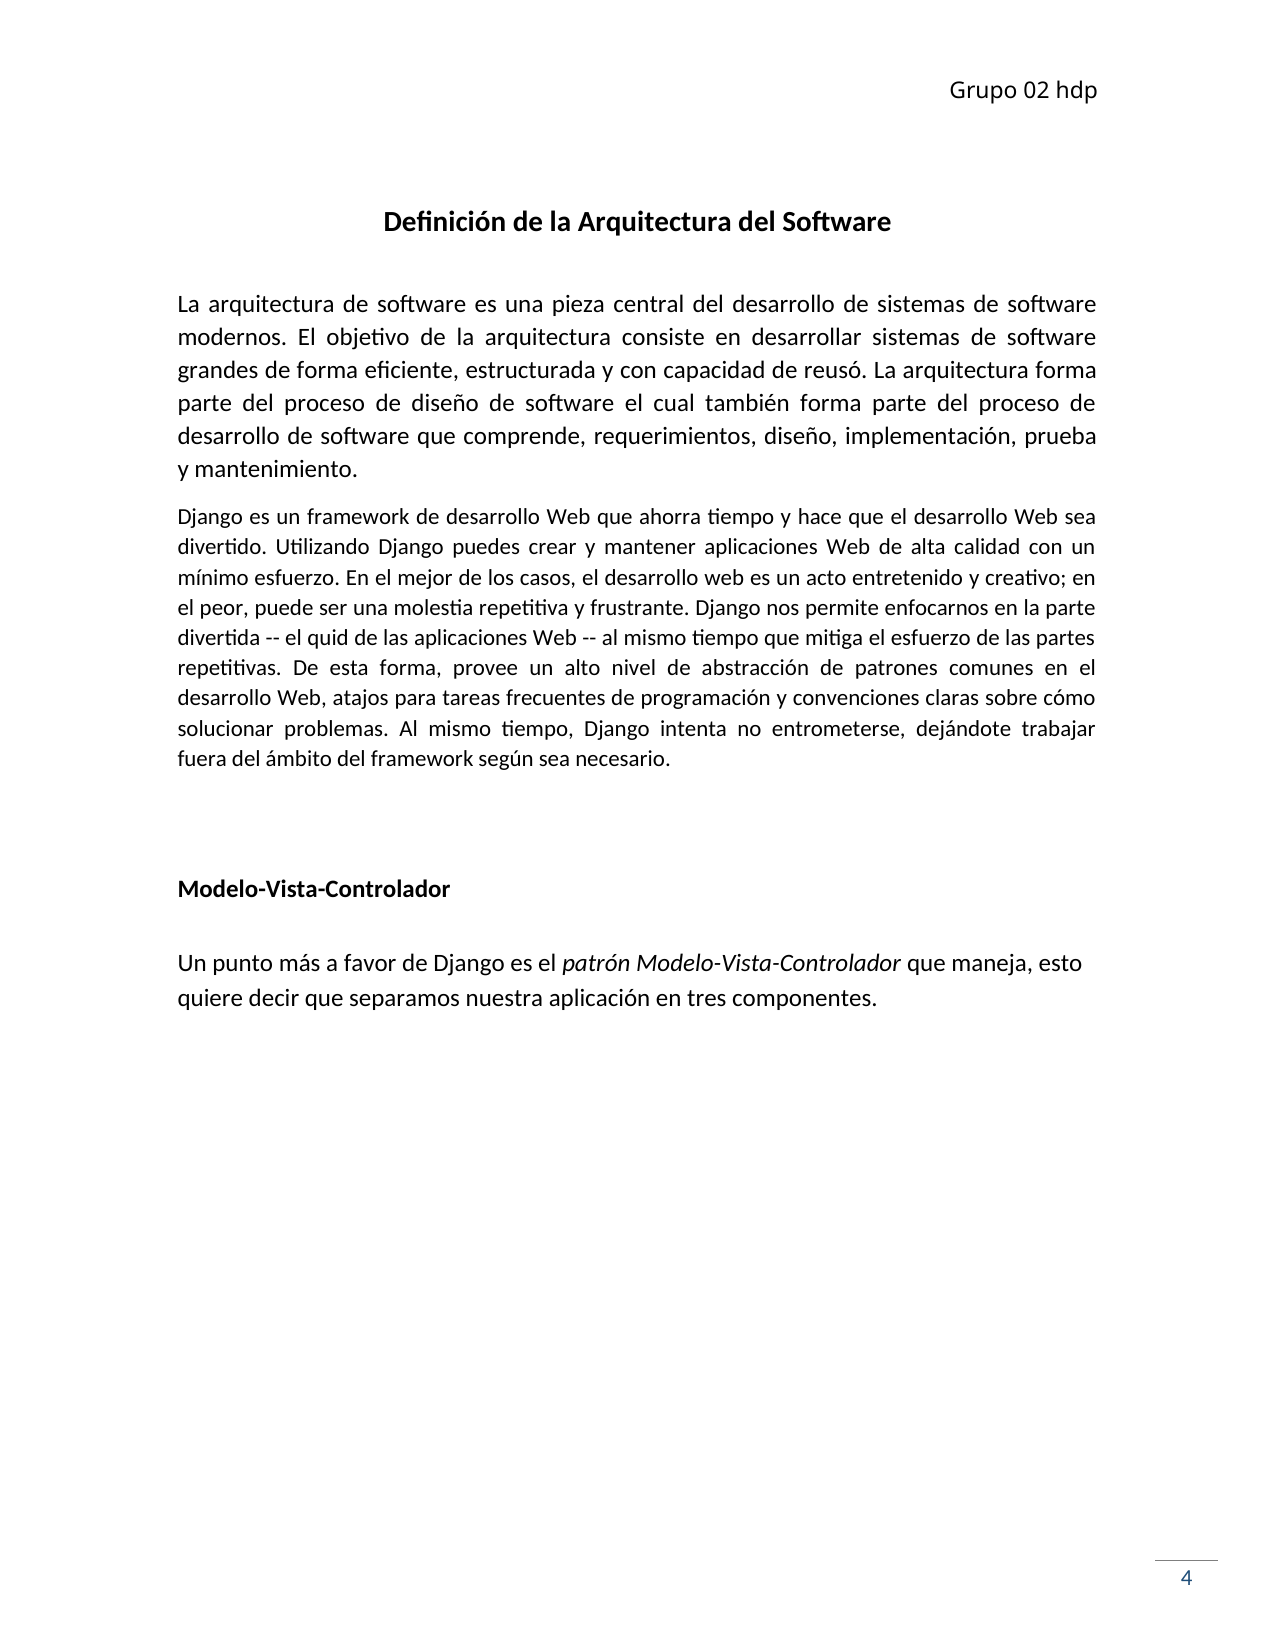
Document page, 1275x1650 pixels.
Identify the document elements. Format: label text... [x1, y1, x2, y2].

text Un punto más a favor de Django es el patrón Modelo-Vista-Controlador que maneja, esto quiere decir que separamos nuestra aplicación en tres componentes. [177, 947, 1098, 1012]
text Django es un framework de desarrollo Web que ahorra tiempo y hace que el desarrollo Web sea divertido. Utilizando Django puedes crear y mantener aplicaciones Web de alta calidad con un mínimo esfuerzo. En el mejor de los casos, el desarrollo web es un acto entretenido y creativo; en el peor, puede ser una molestia repetitiva y frustrante. Django nos permite enfocarnos en la parte divertida -- el quid de las aplicaciones Web -- al mismo tiempo que mitiga el esfuerzo de las partes repetitivas. De esta forma, provee un alto nivel de abstracción de patrones comunes en el desarrollo Web, atajos para tareas frecuentes de programación y convenciones claras sobre cómo solucionar problemas. Al mismo tiempo, Django intenta no entrometerse, dejándote trabajar fuera del ámbito del framework según sea necesario. [177, 502, 1098, 772]
subtitle Modelo-Vista-Controlador [177, 873, 1098, 903]
text La arquitectura de software es una pieza central del desarrollo de sistemas de software modernos. El objetivo de la arquitectura consiste en desarrollar sistemas de software grandes de forma eficiente, estructurada y con capacidad de reusó. La arquitectura forma parte del proceso de diseño de software el cual también forma parte del proceso de desarrollo de software que comprende, requerimientos, diseño, implementación, prueba y mantenimiento. [177, 288, 1098, 483]
subtitle Definición de la Arquitectura del Software [177, 203, 1098, 238]
